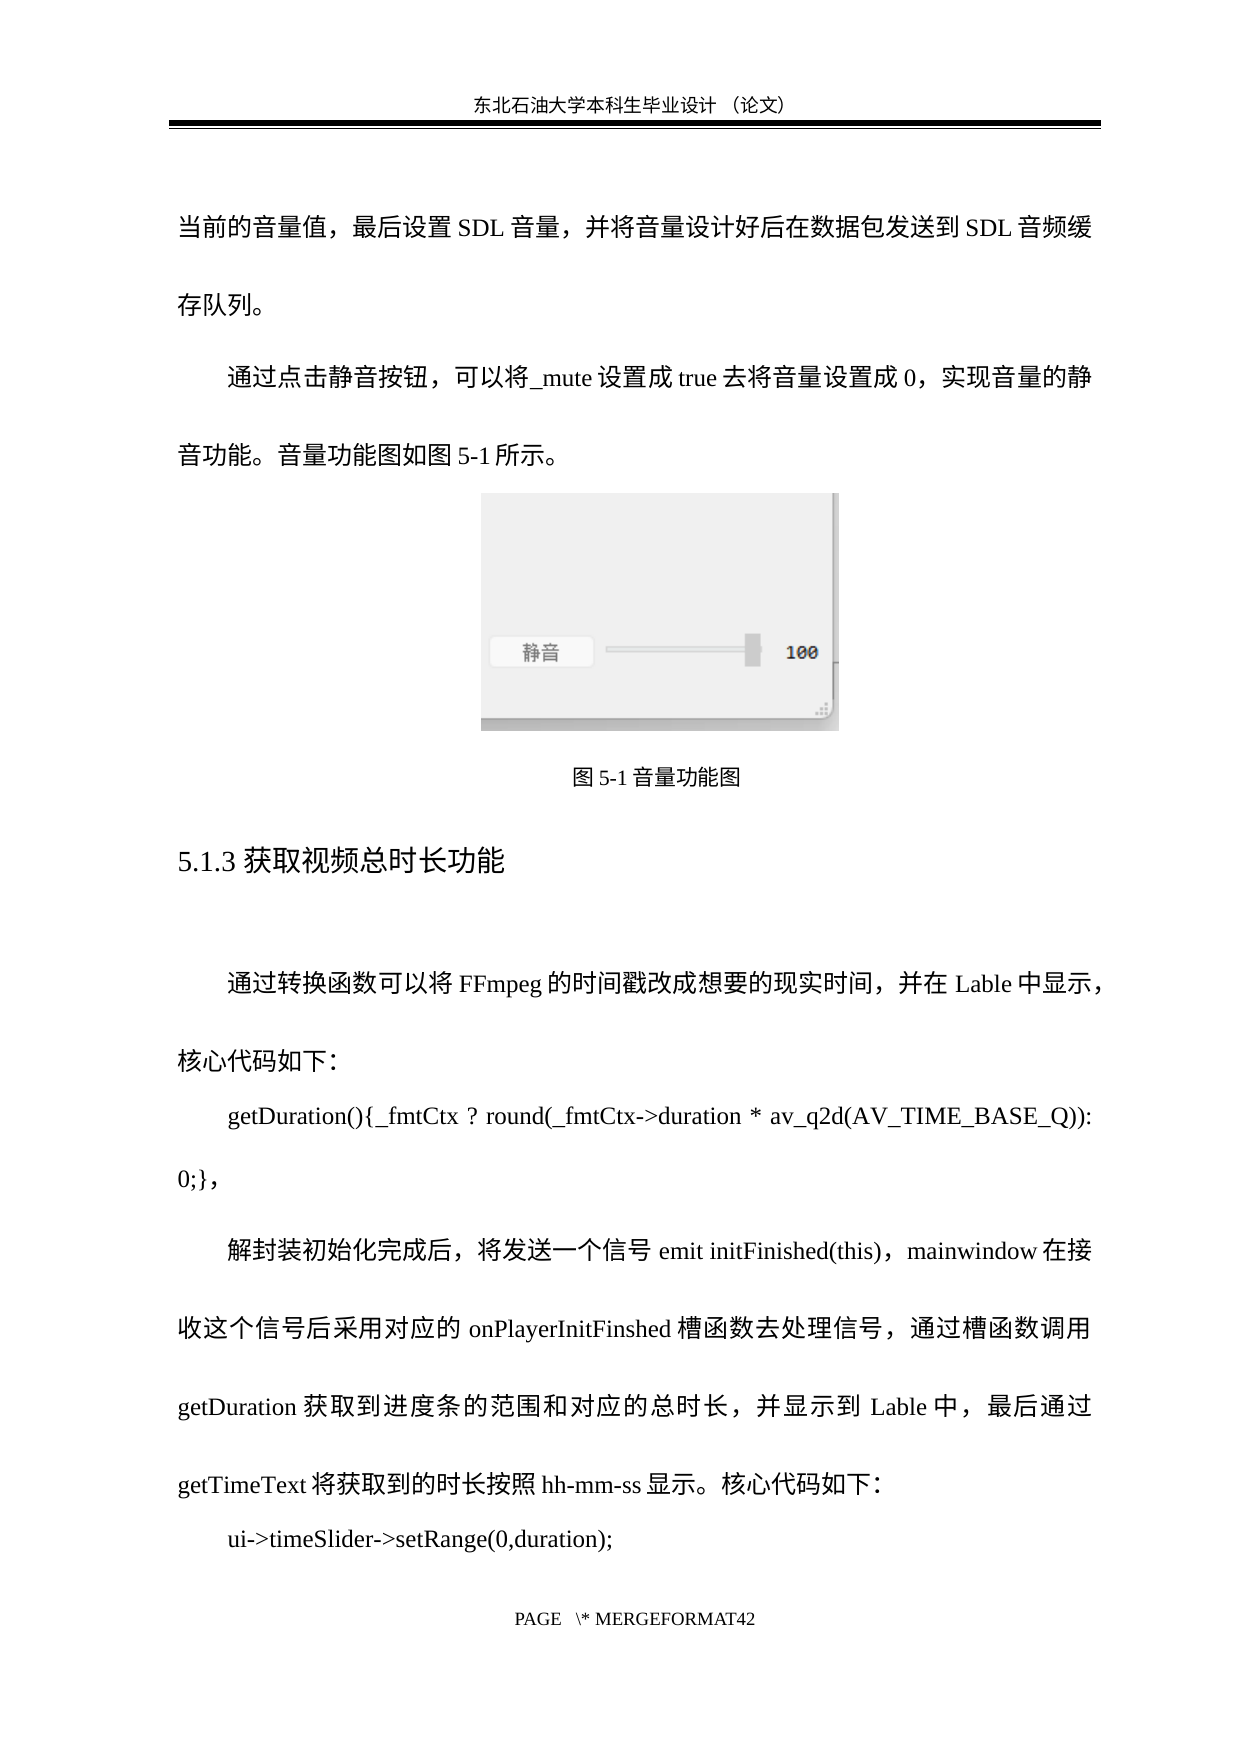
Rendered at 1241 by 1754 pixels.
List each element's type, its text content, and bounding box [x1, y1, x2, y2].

subtitle 5.1.3 获取视频总时长功能 [177, 826, 1093, 891]
text 通过转换函数可以将FFmpeg的时间戳改成想要的现实时间，并在Lable中显示，核心代码如下： [177, 949, 1093, 1092]
text ui->timeSlider->setRange(0,duration); [177, 1522, 1093, 1555]
text 图5-1音量功能图 [177, 760, 1093, 792]
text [177, 193, 1093, 336]
text getDuration(){_fmtCtx ? round(_fmtCtx->duration * av_q2d(AV_TIME_BASE_Q)): 0;}， [177, 1099, 1093, 1209]
text 通过点击静音按钮，可以将_mute设置成true去将音量设置成0，实现音量的静音功能。音量功能图如图5-1所示。 [177, 343, 1093, 486]
text 解封装初始化完成后，将发送一个信号emit initFinished(this)，mainwindow在接收这个信号后采用对应的onPlayerInitFinshed槽函数去处理信号，通过槽函数调用getDuration获取到进度条的范围和对应的总时长，并显示到Lable中，最后通过getTimeText将获取到的时长按照hh-mm-ss显示。核心代码如下： [177, 1216, 1093, 1515]
picture [481, 493, 839, 731]
